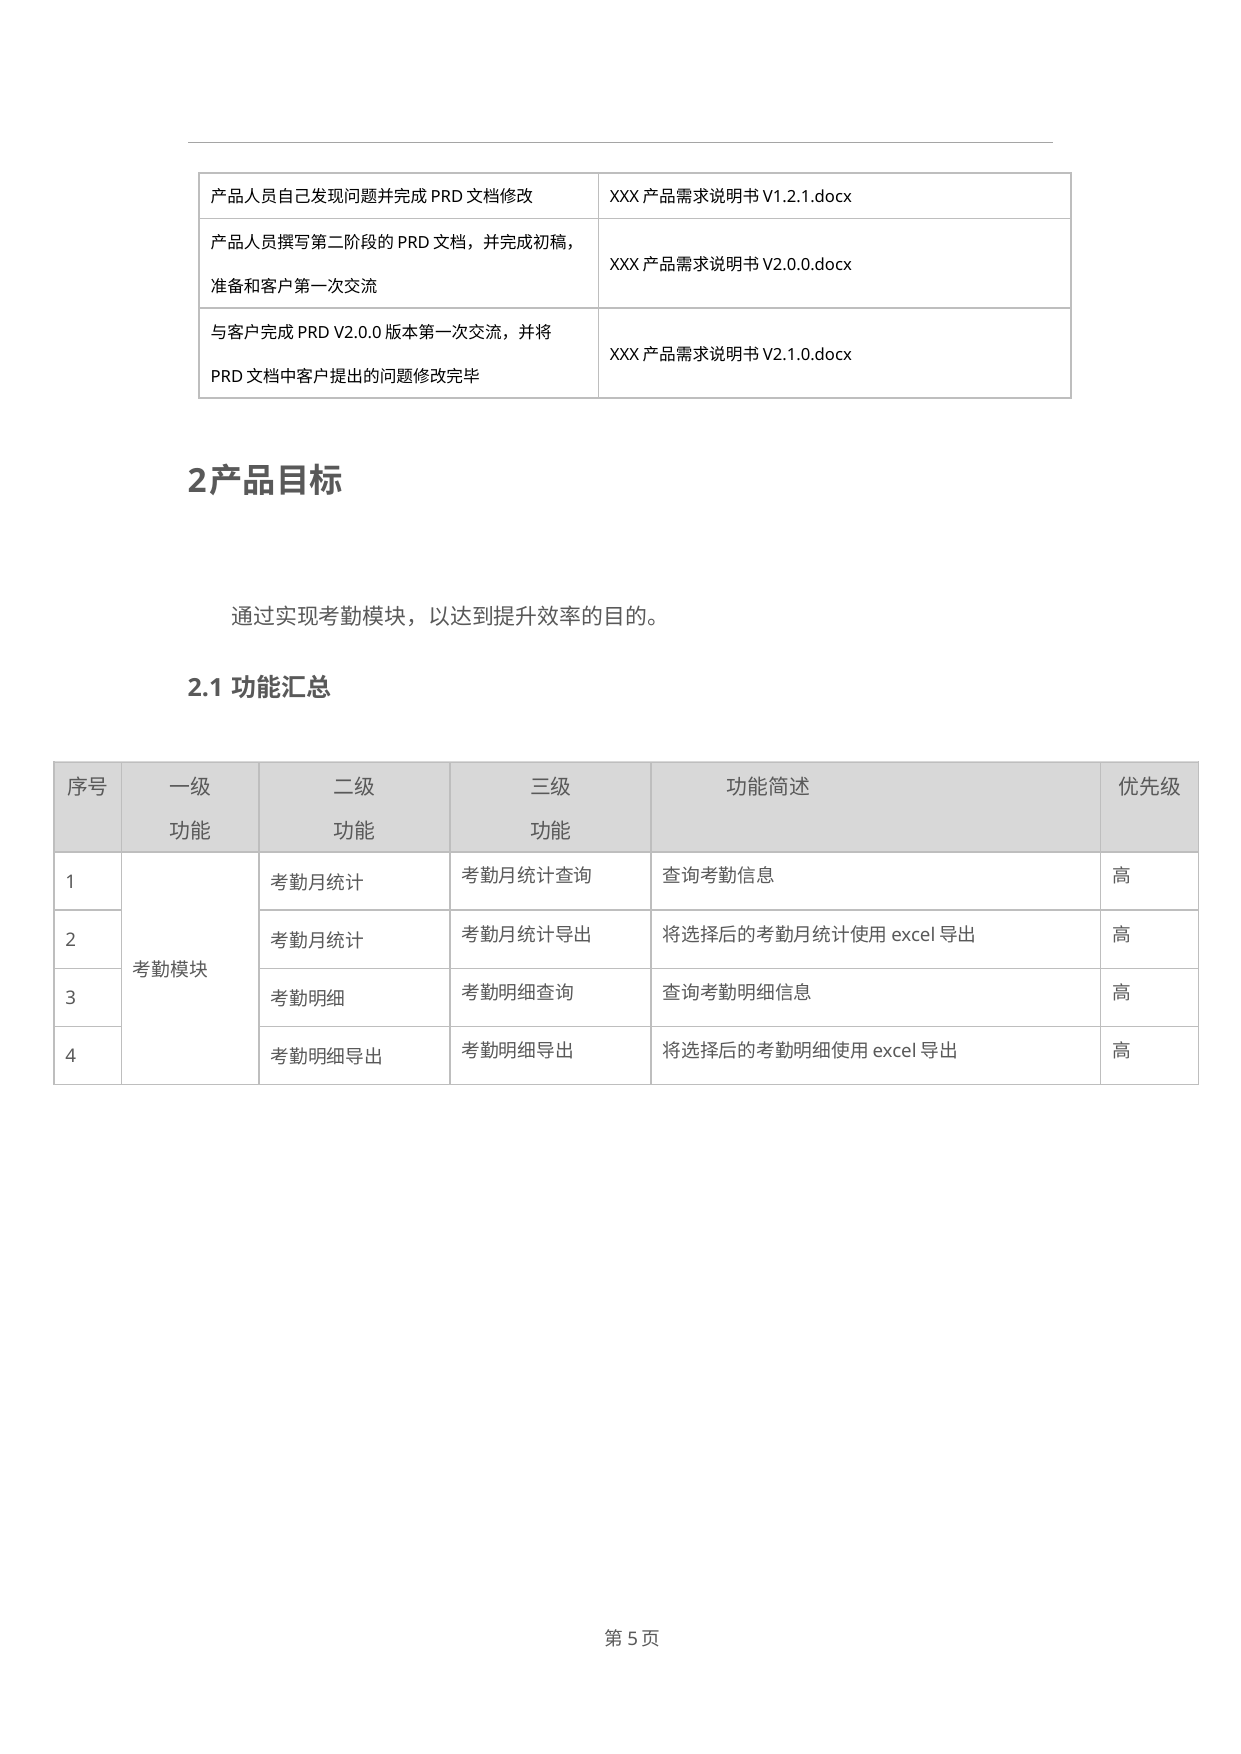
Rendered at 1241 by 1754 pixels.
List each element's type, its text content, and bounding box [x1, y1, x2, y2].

table_cell 高 [1101, 1027, 1198, 1084]
table_header 功能简述 [652, 763, 1100, 851]
table_cell 将选择后的考勤月统计使用excel导出 [652, 911, 1100, 967]
table_cell XXX产品需求说明书 V2.0.0.docx [599, 219, 1070, 307]
table_cell 将选择后的考勤明细使用excel导出 [652, 1027, 1100, 1084]
table_cell 考勤明细导出 [260, 1027, 449, 1084]
table_cell 考勤月统计 [260, 911, 449, 967]
table_cell 高 [1101, 853, 1198, 909]
subtitle 功能汇总 [187, 664, 1053, 708]
table_cell 考勤月统计查询 [451, 853, 650, 909]
table_cell 考勤明细 [260, 969, 449, 1026]
table_cell 考勤月统计 [260, 853, 449, 909]
table_cell 产品人员撰写第二阶段的PRD文档，并完成初稿，准备和客户第一次交流 [200, 219, 598, 307]
table_cell 1 [55, 853, 121, 909]
table_cell 3 [55, 969, 121, 1026]
table_cell 高 [1101, 969, 1198, 1026]
table_cell 产品人员自己发现问题并完成PRD文档修改 [200, 174, 598, 218]
table_cell 考勤月统计导出 [451, 911, 650, 967]
table_cell 考勤模块 [122, 853, 258, 1084]
table_cell 查询考勤信息 [652, 853, 1100, 909]
table_header 优先级 [1101, 763, 1198, 851]
table_cell 与客户完成PRD V2.0.0版本第一次交流，并将PRD文档中客户提出的问题修改完毕 [200, 309, 598, 397]
table_cell 2 [55, 911, 121, 967]
table_cell 4 [55, 1027, 121, 1084]
table_cell XXX产品需求说明书 V1.2.1.docx [599, 174, 1070, 218]
text 通过实现考勤模块，以达到提升效率的目的。 [187, 593, 1053, 637]
table_header 序号 [55, 763, 121, 851]
table_cell 查询考勤明细信息 [652, 969, 1100, 1026]
table_cell 高 [1101, 911, 1198, 967]
table_header 一级 功能 [122, 763, 258, 851]
subtitle 产品目标 [187, 434, 1053, 522]
table_cell XXX产品需求说明书 V2.1.0.docx [599, 309, 1070, 397]
table_cell 考勤明细查询 [451, 969, 650, 1026]
table_header 二级 功能 [260, 763, 449, 851]
table_header 三级 功能 [451, 763, 650, 851]
table_cell 考勤明细导出 [451, 1027, 650, 1084]
